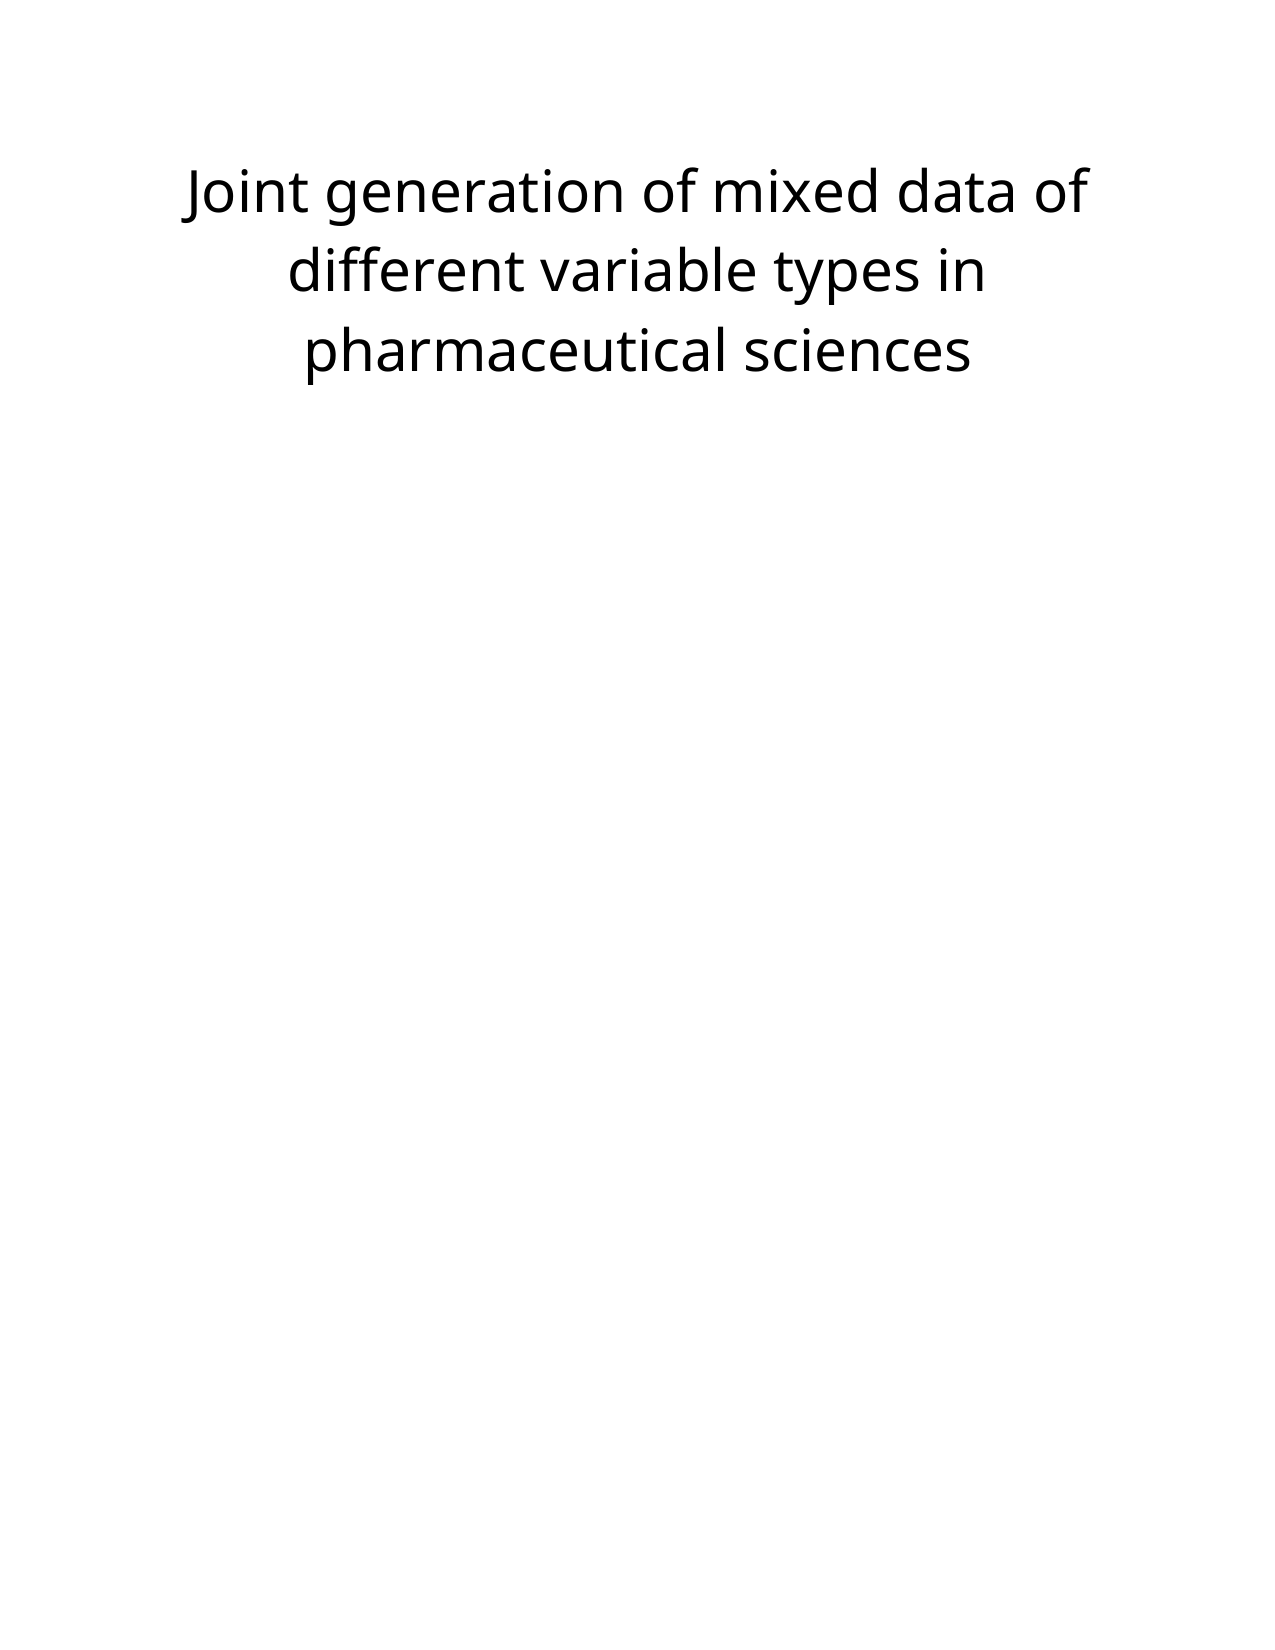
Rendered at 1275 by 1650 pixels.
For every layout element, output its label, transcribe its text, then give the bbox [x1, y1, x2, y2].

title Joint generation of mixed data of different variable types in pharmaceutical sciences [150, 150, 1125, 388]
